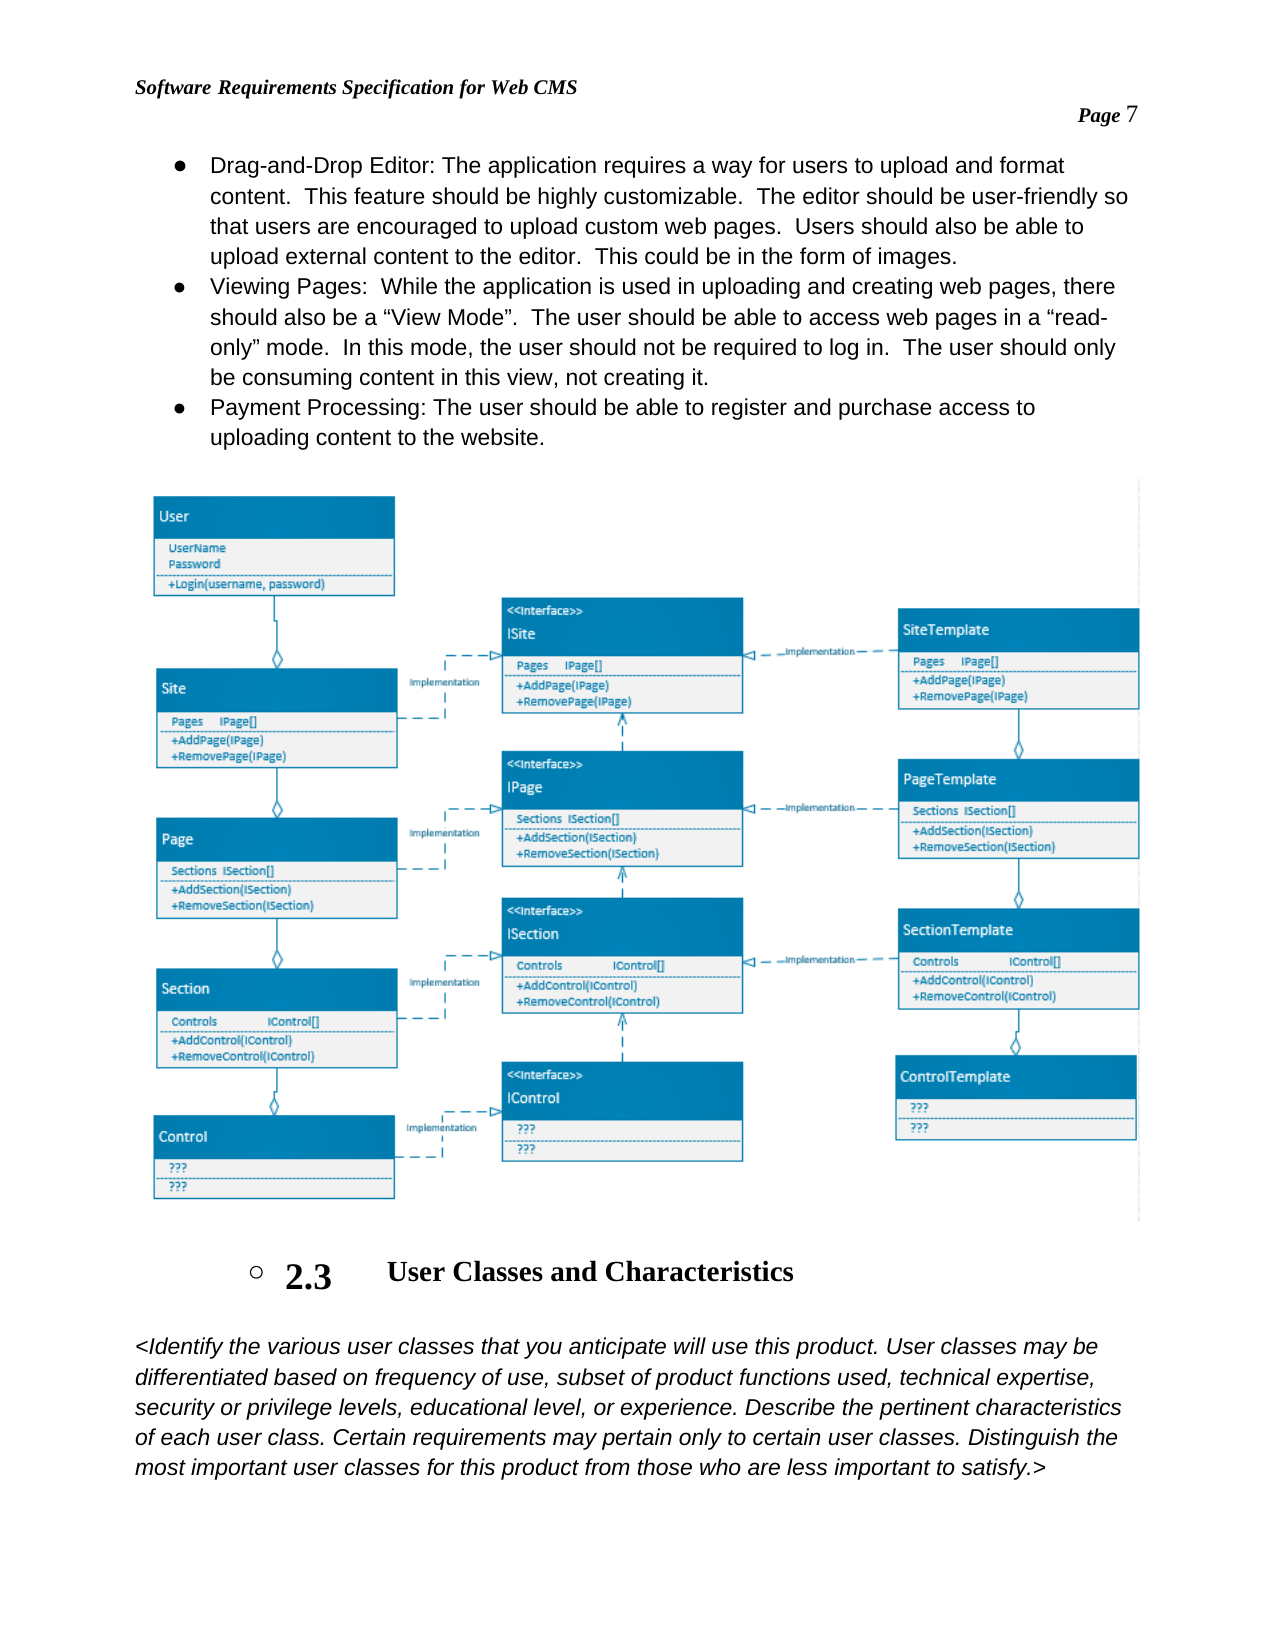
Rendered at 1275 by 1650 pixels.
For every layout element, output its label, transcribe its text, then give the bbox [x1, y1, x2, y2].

picture [936, 625, 980, 637]
picture [1006, 927, 1012, 935]
picture [936, 774, 942, 783]
picture [932, 927, 951, 935]
picture [906, 926, 929, 935]
list Payment Processing: The user should be able to register and purchase access to uploading content to the website. [172, 394, 1140, 451]
picture [908, 625, 927, 634]
picture [912, 777, 934, 787]
subtitle 2.3 User Classes and Characteristics [247, 1254, 1140, 1298]
text <Identify the various user classes that you anticipate will use this product. User classes may be differentiated based on frequency of use, subset of product functions used, technical expertise, security or privilege levels, educational level, or experience. Describe the pertinent characteristics of each user class. Certain requirements may pertain only to certain user classes. Distinguish the most important user classes for this product from those who are less important to satisfy.> [135, 1333, 1140, 1481]
list Drag-and-Drop Editor: The application requires a way for users to upload and format content. This feature should be highly customizable. The editor should be user-friendly so that users are encouraged to upload custom web pages. Users should also be able to upload external content to the editor. This could be in the form of images. [172, 150, 1140, 269]
picture [960, 925, 1004, 937]
list Viewing Pages: While the application is used in uploading and creating web pages, there should also be a “View Mode”. The user should be able to access web pages in a “read-only” mode. In this mode, the user should not be required to log in. The user should only be consuming content in this view, not creating it. [172, 273, 1140, 390]
picture [135, 479, 1140, 1222]
picture [989, 777, 995, 784]
picture [905, 774, 911, 783]
picture [952, 774, 988, 786]
